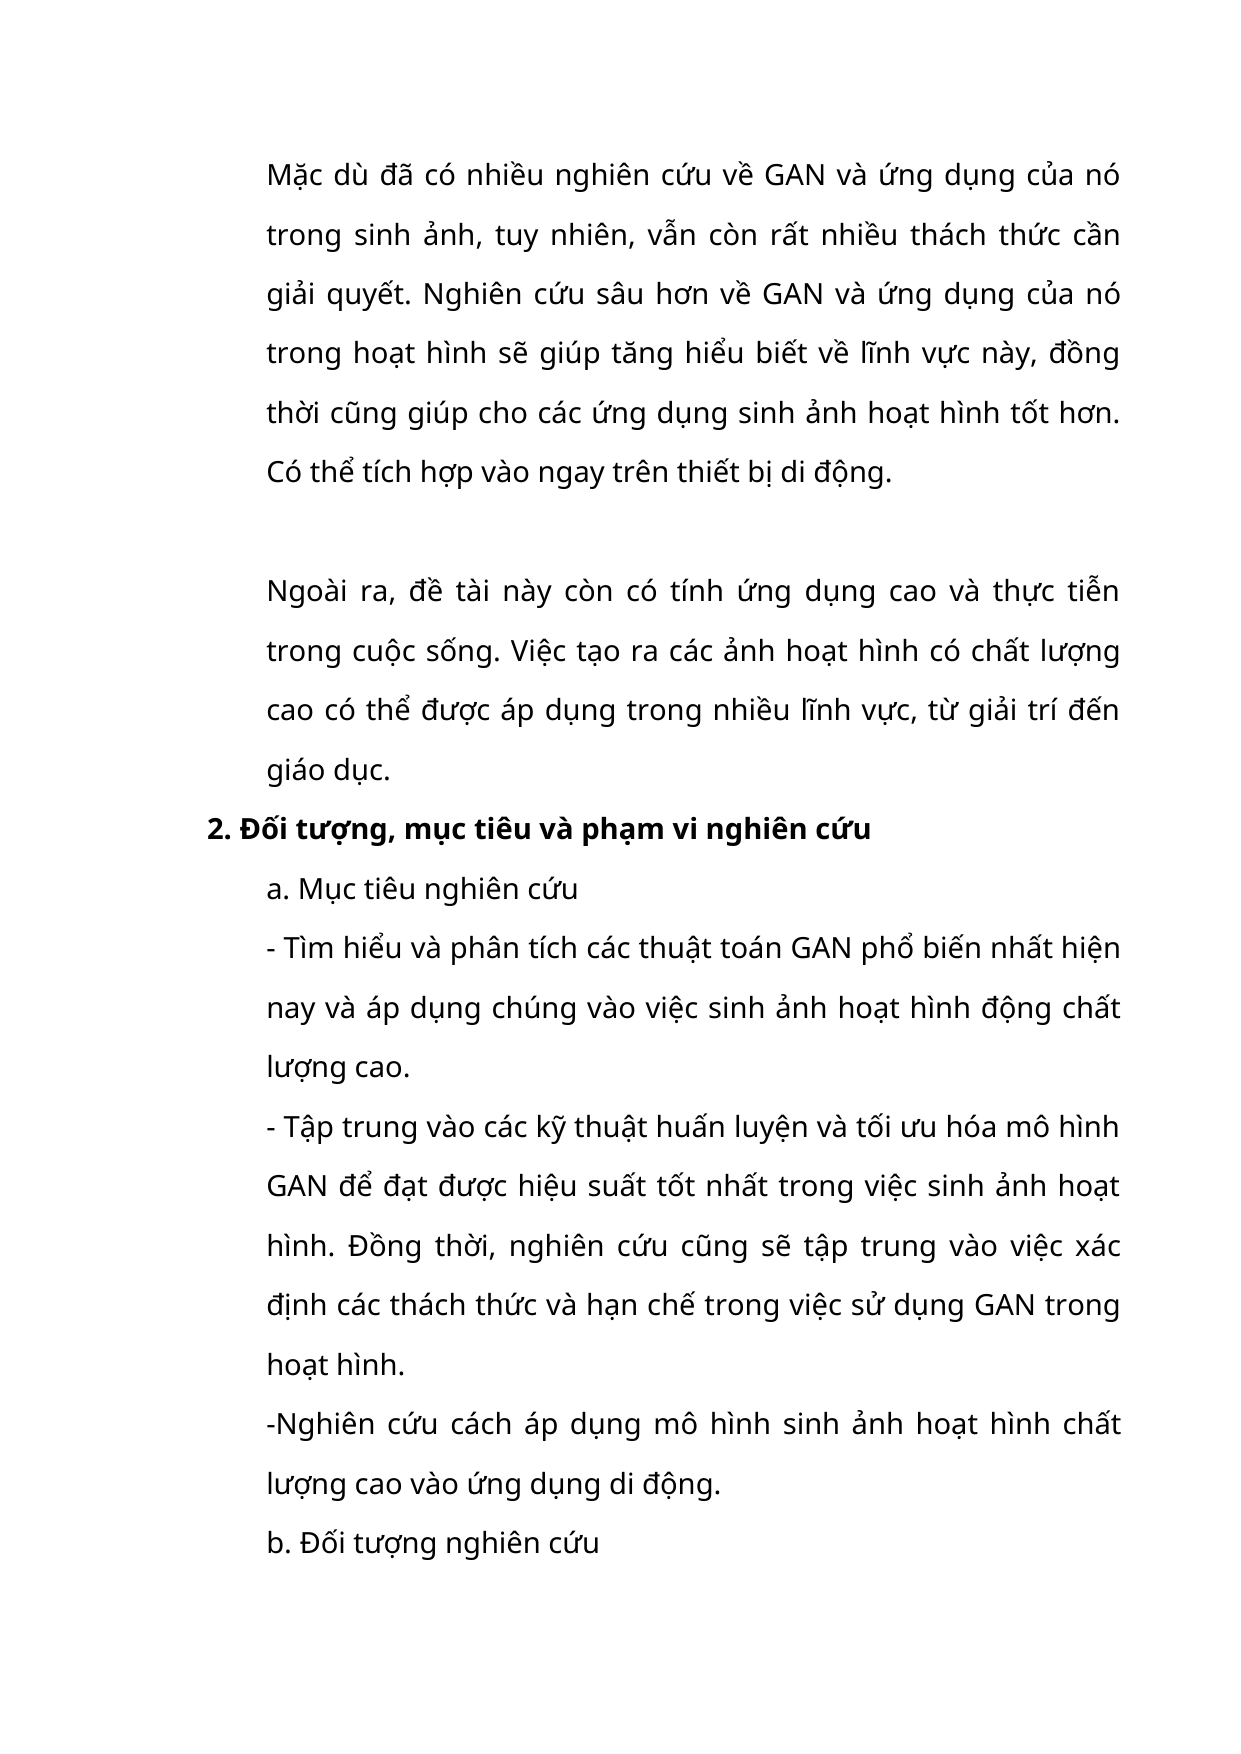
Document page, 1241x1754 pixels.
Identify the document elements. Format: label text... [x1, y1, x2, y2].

text - Tập trung vào các kỹ thuật huấn luyện và tối ưu hóa mô hình GAN để đạt được hiệu suất tốt nhất trong việc sinh ảnh hoạt hình. Đồng thời, nghiên cứu cũng sẽ tập trung vào việc xác định các thách thức và hạn chế trong việc sử dụng GAN trong hoạt hình. [266, 1106, 1122, 1384]
text a. Mục tiêu nghiên cứu [266, 868, 1122, 908]
text - Tìm hiểu và phân tích các thuật toán GAN phổ biến nhất hiện nay và áp dụng chúng vào việc sinh ảnh hoạt hình động chất lượng cao. [266, 928, 1122, 1086]
text Ngoài ra, đề tài này còn có tính ứng dụng cao và thực tiễn trong cuộc sống. Việc tạo ra các ảnh hoạt hình có chất lượng cao có thể được áp dụng trong nhiều lĩnh vực, từ giải trí đến giáo dục. [266, 571, 1122, 789]
text b. Đối tượng nghiên cứu [266, 1522, 1122, 1562]
text Mặc dù đã có nhiều nghiên cứu về GAN và ứng dụng của nó trong sinh ảnh, tuy nhiên, vẫn còn rất nhiều thách thức cần giải quyết. Nghiên cứu sâu hơn về GAN và ứng dụng của nó trong hoạt hình sẽ giúp tăng hiểu biết về lĩnh vực này, đồng thời cũng giúp cho các ứng dụng sinh ảnh hoạt hình tốt hơn. Có thể tích hợp vào ngay trên thiết bị di động. [266, 154, 1122, 491]
text -Nghiên cứu cách áp dụng mô hình sinh ảnh hoạt hình chất lượng cao vào ứng dụng di động. [266, 1403, 1122, 1503]
subtitle 2. Đối tượng, mục tiêu và phạm vi nghiên cứu [207, 809, 1122, 848]
